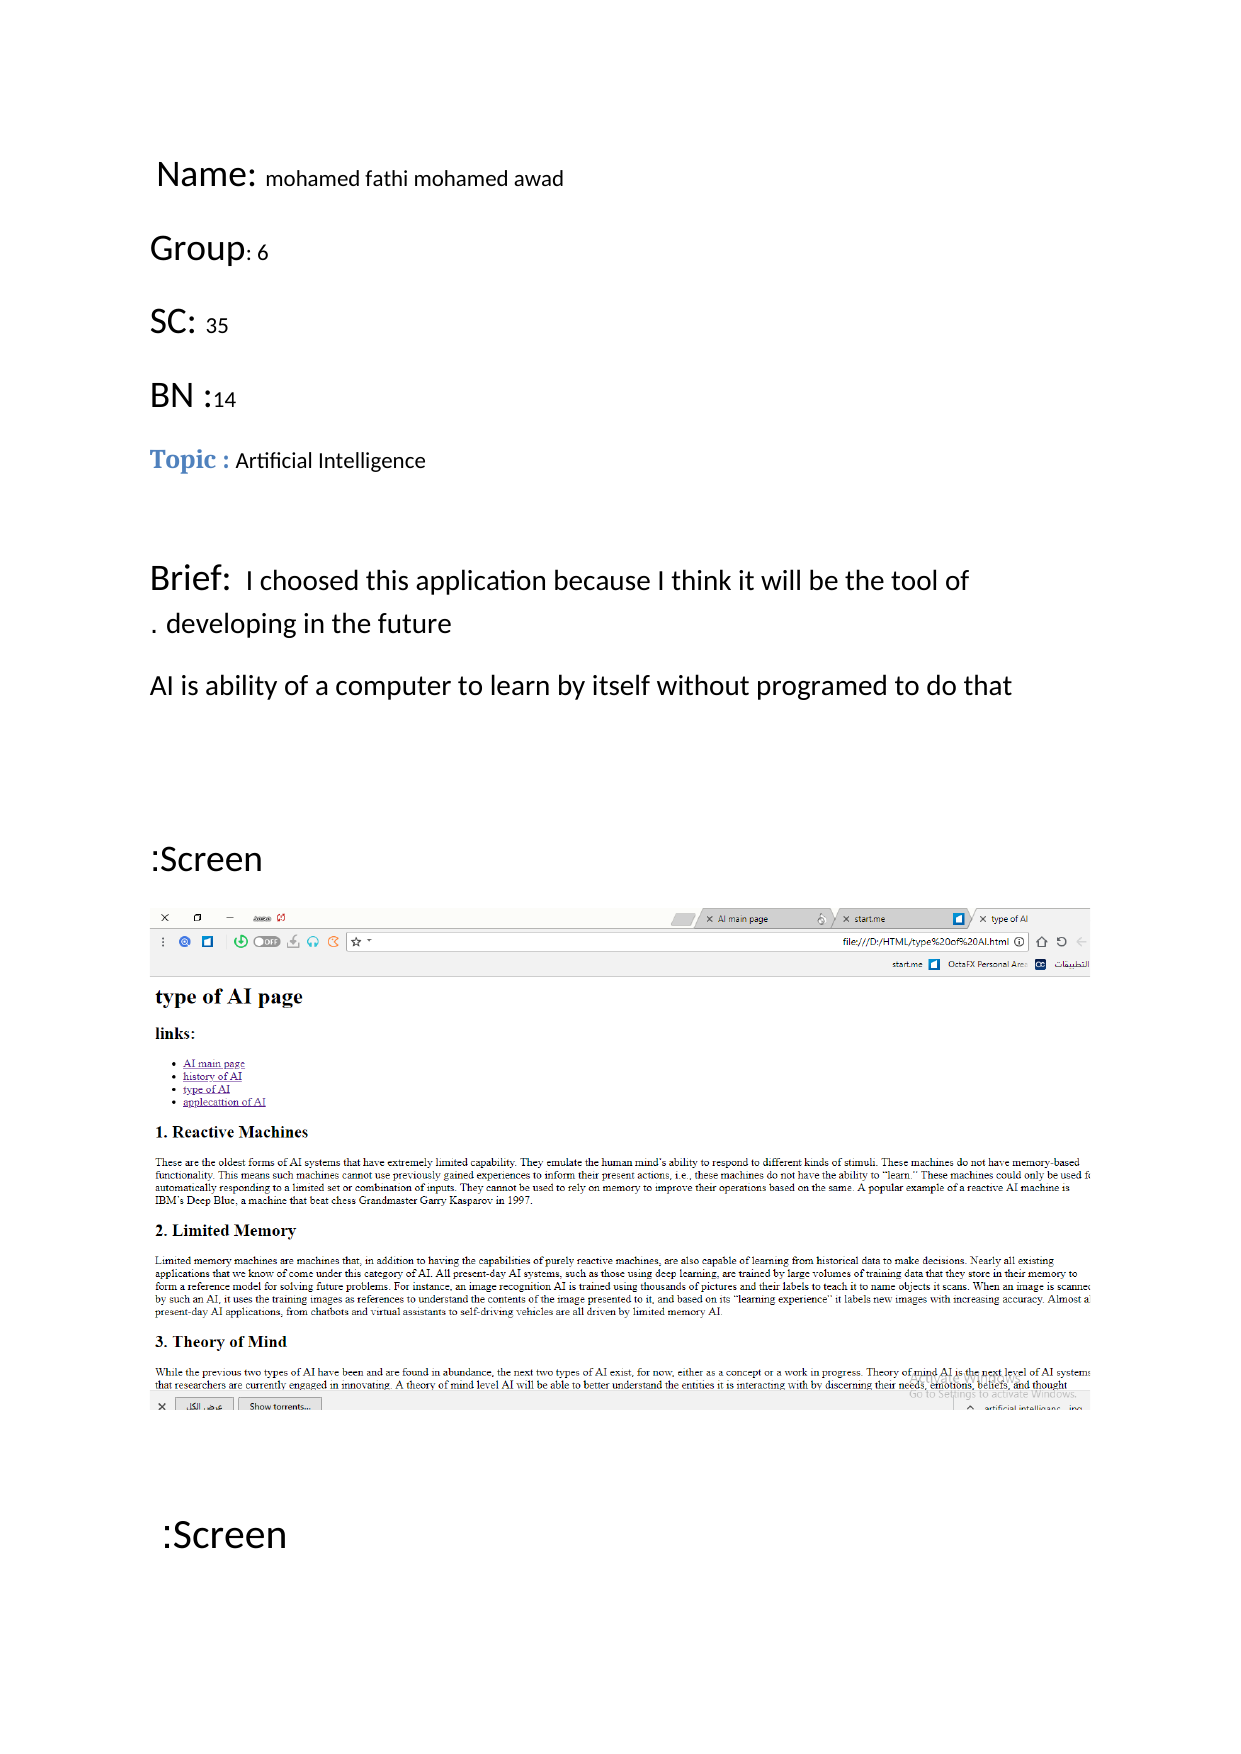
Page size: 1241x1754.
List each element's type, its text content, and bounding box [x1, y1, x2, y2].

text BN :14 [150, 371, 1090, 416]
text Brief: I choosed this application because I think it will be the tool of developing in the future . [150, 554, 1090, 641]
text Screen: [150, 835, 1090, 881]
text AI is ability of a computer to learn by itself without programed to do that [150, 667, 1090, 702]
text Topic : Artificial Intelligence [150, 444, 1090, 475]
text Screen: [150, 1508, 1090, 1559]
text Name: mohamed fathi mohamed awad [150, 150, 1090, 196]
text SC: 35 [150, 297, 1090, 343]
picture [149, 908, 1091, 1410]
text Group: 6 [150, 223, 1090, 269]
